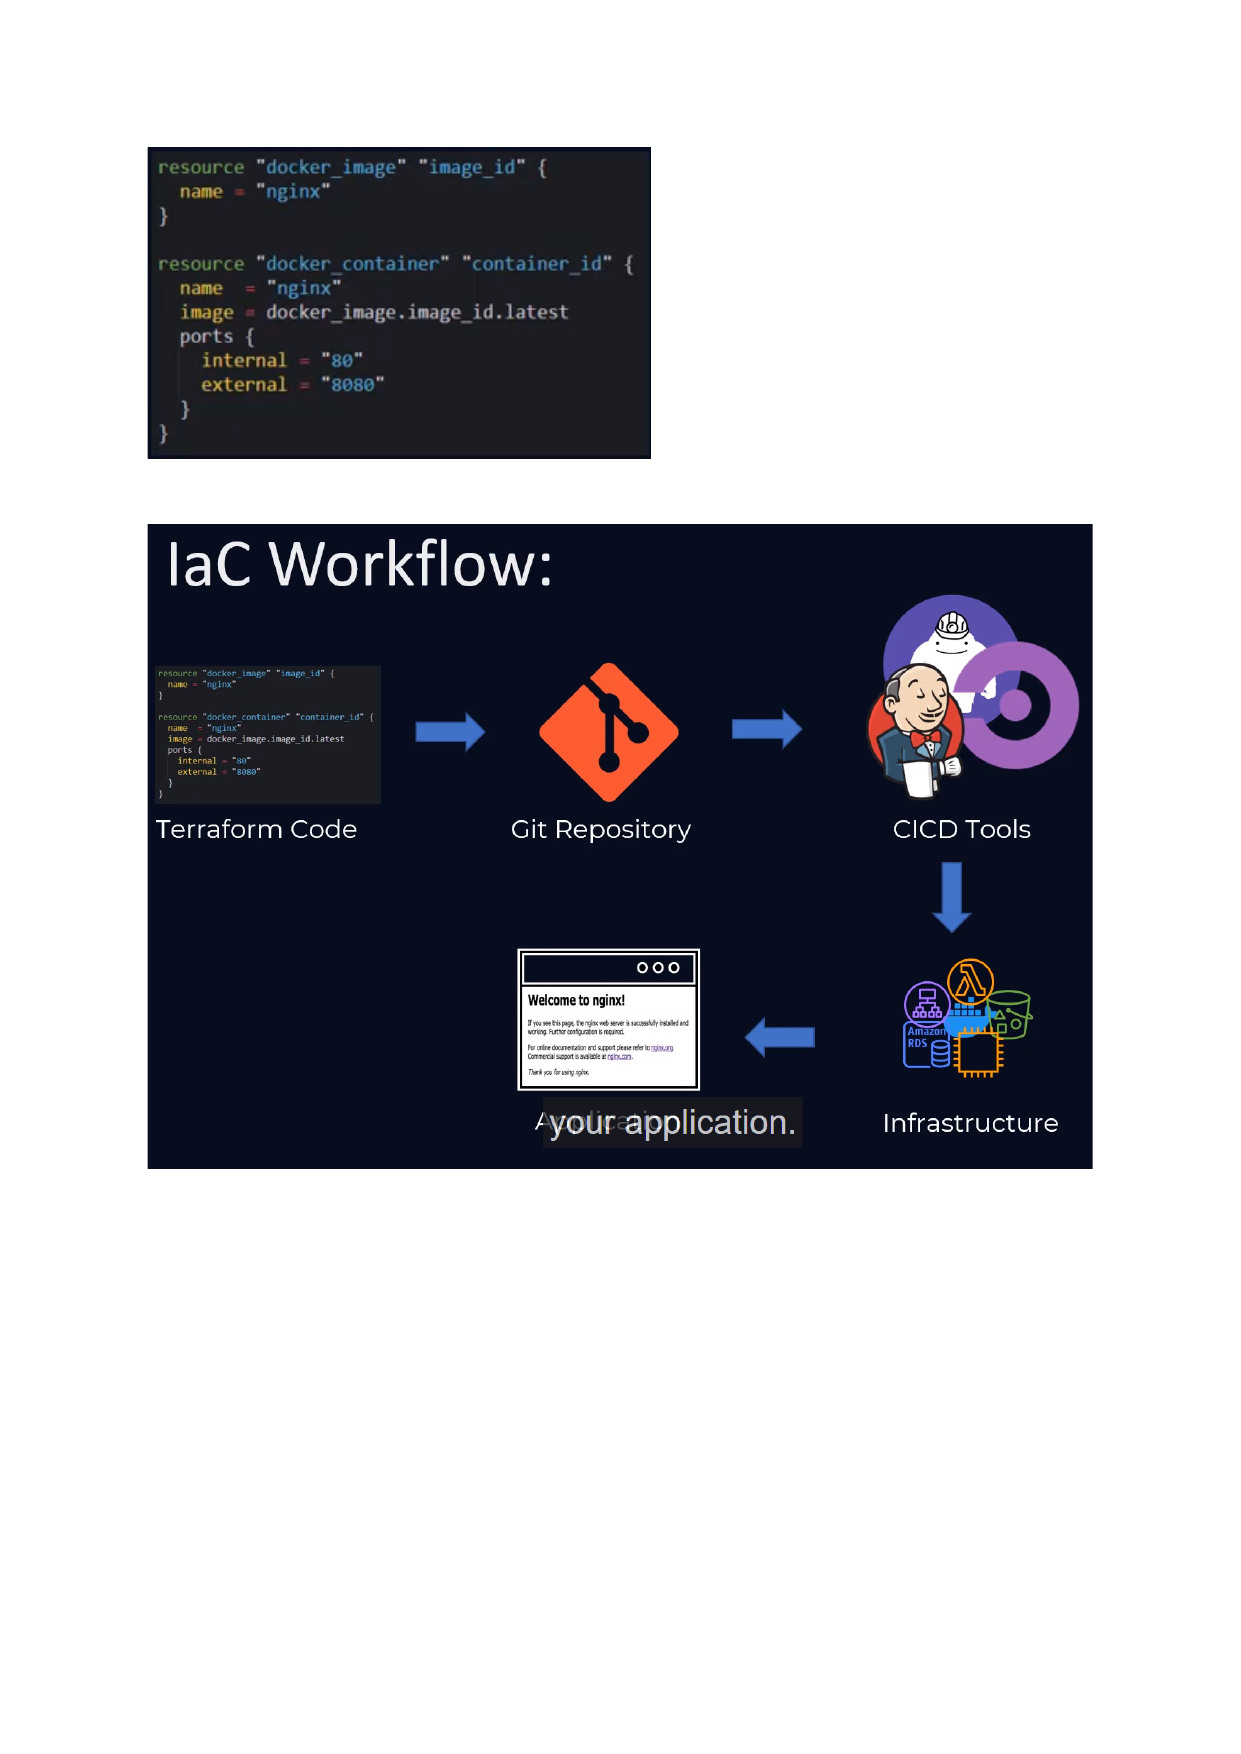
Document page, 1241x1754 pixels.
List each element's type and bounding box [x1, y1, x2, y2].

picture [147, 147, 651, 459]
picture [147, 524, 1093, 1169]
